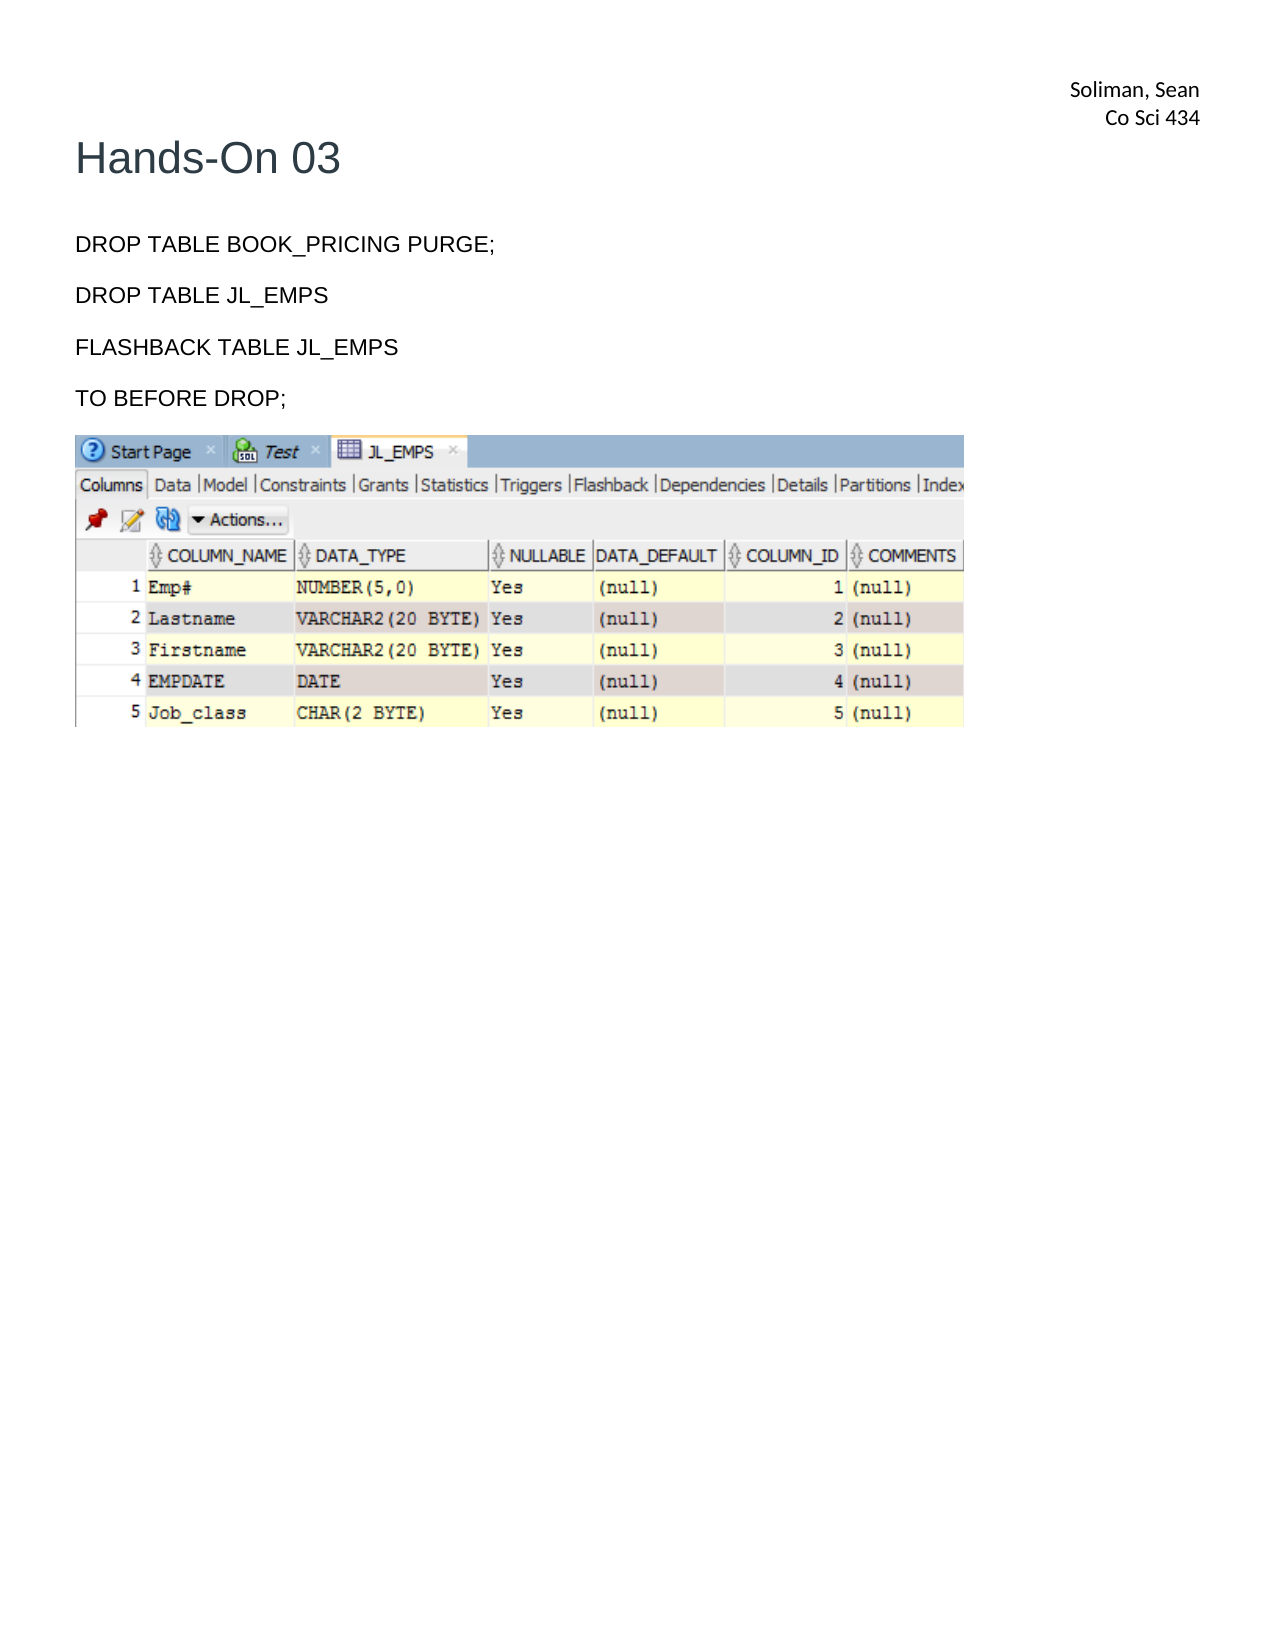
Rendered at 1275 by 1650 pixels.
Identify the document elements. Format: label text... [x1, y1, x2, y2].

picture [75, 435, 964, 727]
text DROP TABLE JL_EMPS [75, 282, 1200, 309]
text FLASHBACK TABLE JL_EMPS [75, 333, 1200, 360]
text TO BEFORE DROP; [75, 384, 1200, 411]
text DROP TABLE BOOK_PRICING PURGE; [75, 231, 1200, 258]
